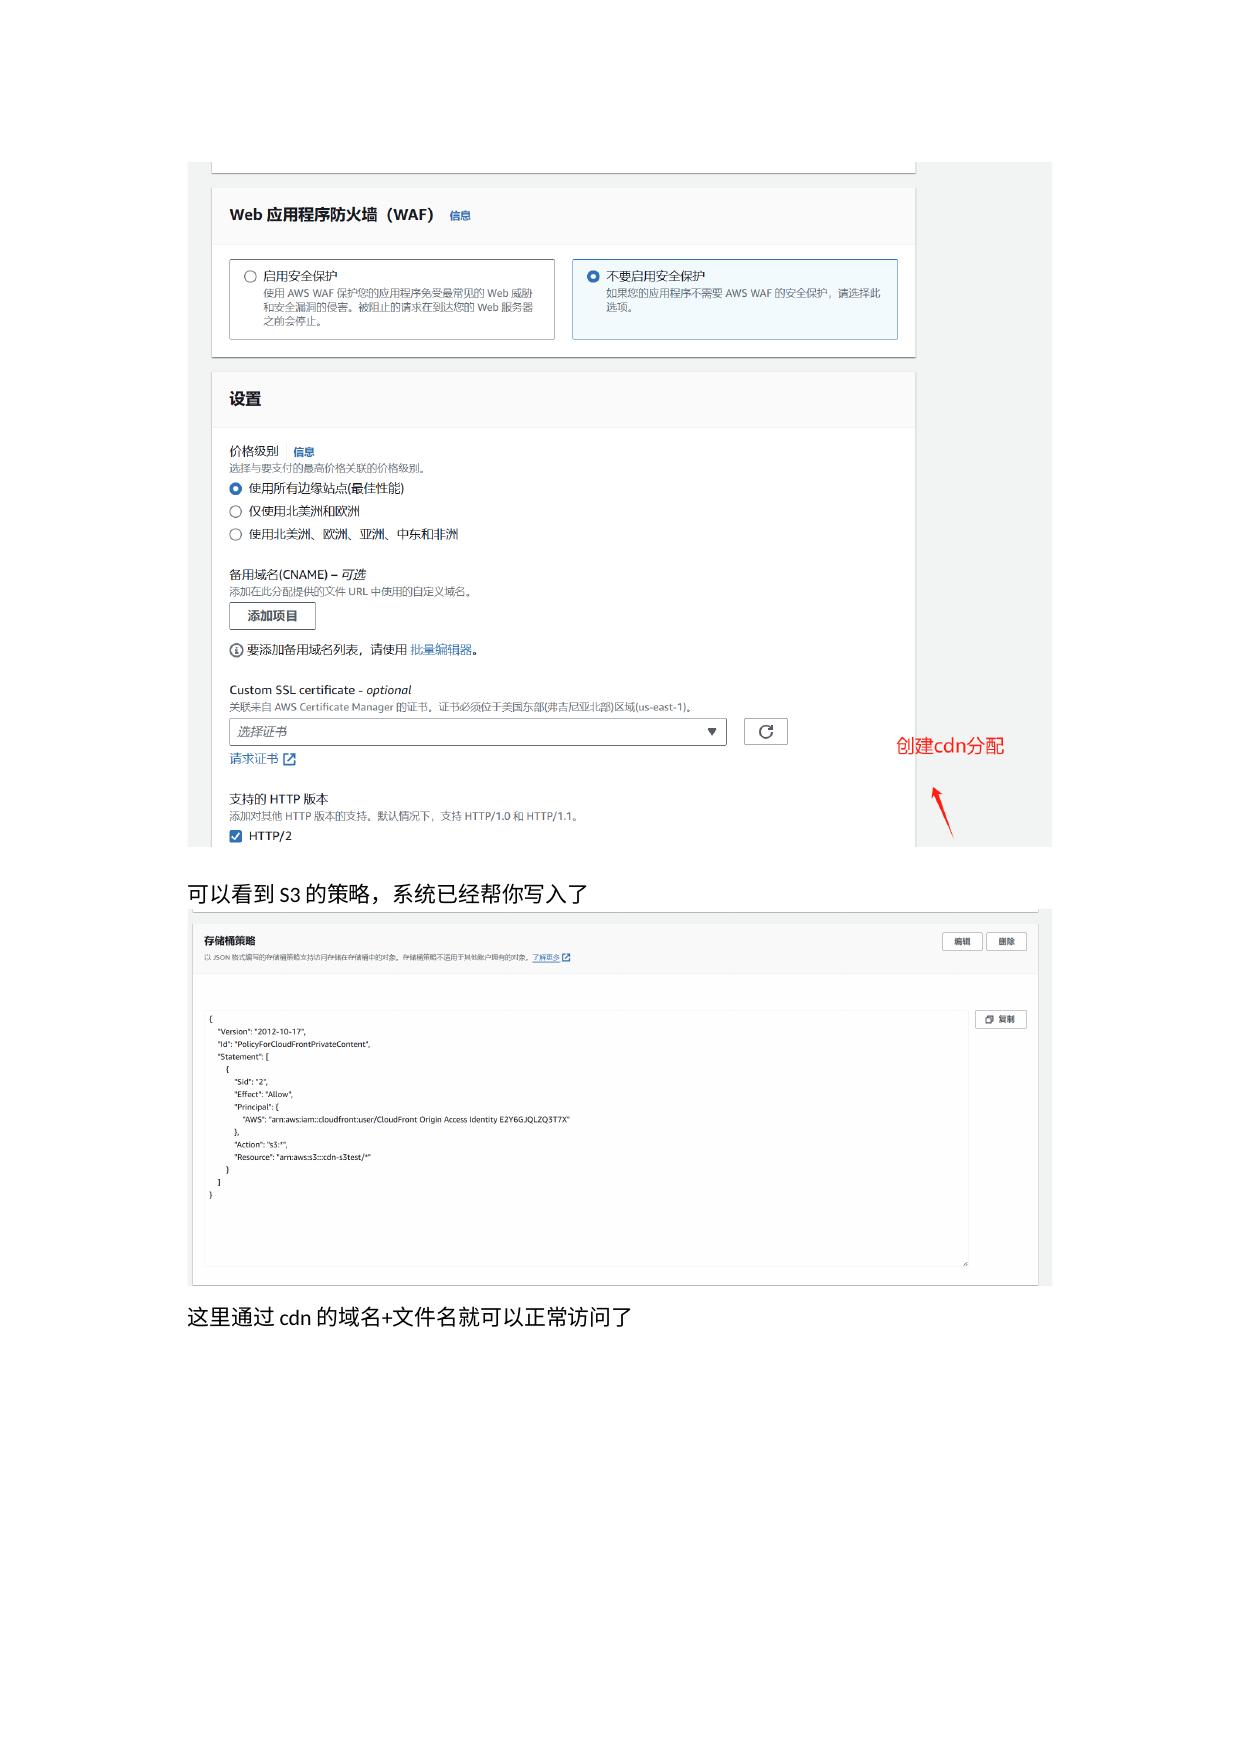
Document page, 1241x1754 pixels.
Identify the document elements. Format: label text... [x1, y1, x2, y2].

picture [187, 162, 1053, 847]
picture [187, 909, 1053, 1286]
text 可以看到S3的策略，系统已经帮你写入了 [187, 877, 1053, 909]
text 这里通过cdn的域名+文件名就可以正常访问了 [187, 1299, 1053, 1332]
